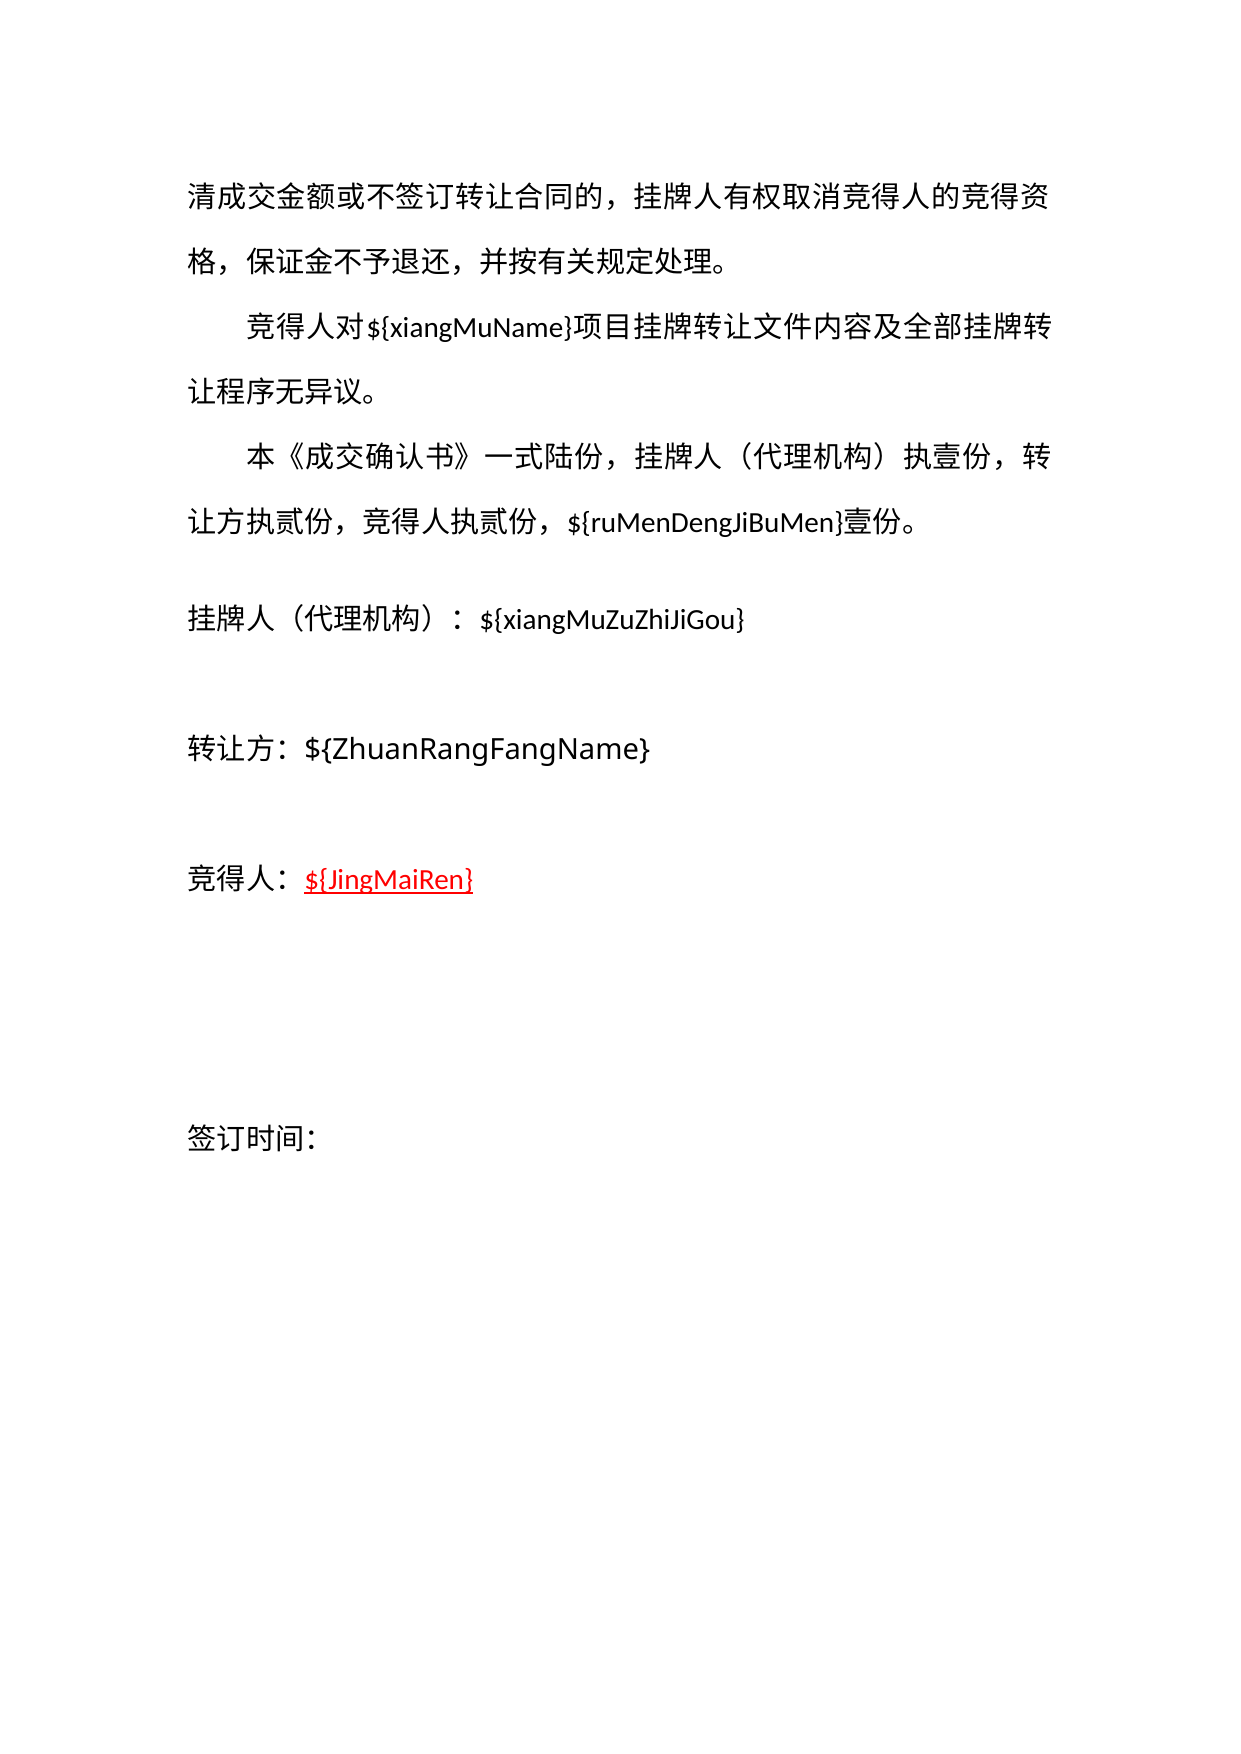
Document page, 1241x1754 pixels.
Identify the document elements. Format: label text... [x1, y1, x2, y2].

text 竞得人对${xiangMuName}项目挂牌转让文件内容及全部挂牌转让程序无异议。 [187, 292, 1053, 422]
text 竞得人：${JingMaiRen} [187, 844, 1053, 909]
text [187, 162, 1053, 292]
text 本《成交确认书》一式陆份，挂牌人（代理机构）执壹份，转让方执贰份，竞得人执贰份，${ruMenDengJiBuMen}壹份。 [187, 422, 1053, 552]
text 挂牌人（代理机构）：${xiangMuZuZhiJiGou} [187, 584, 1053, 649]
text 转让方：${ZhuanRangFangName} [187, 714, 1053, 779]
text 签订时间： [187, 1104, 1053, 1169]
